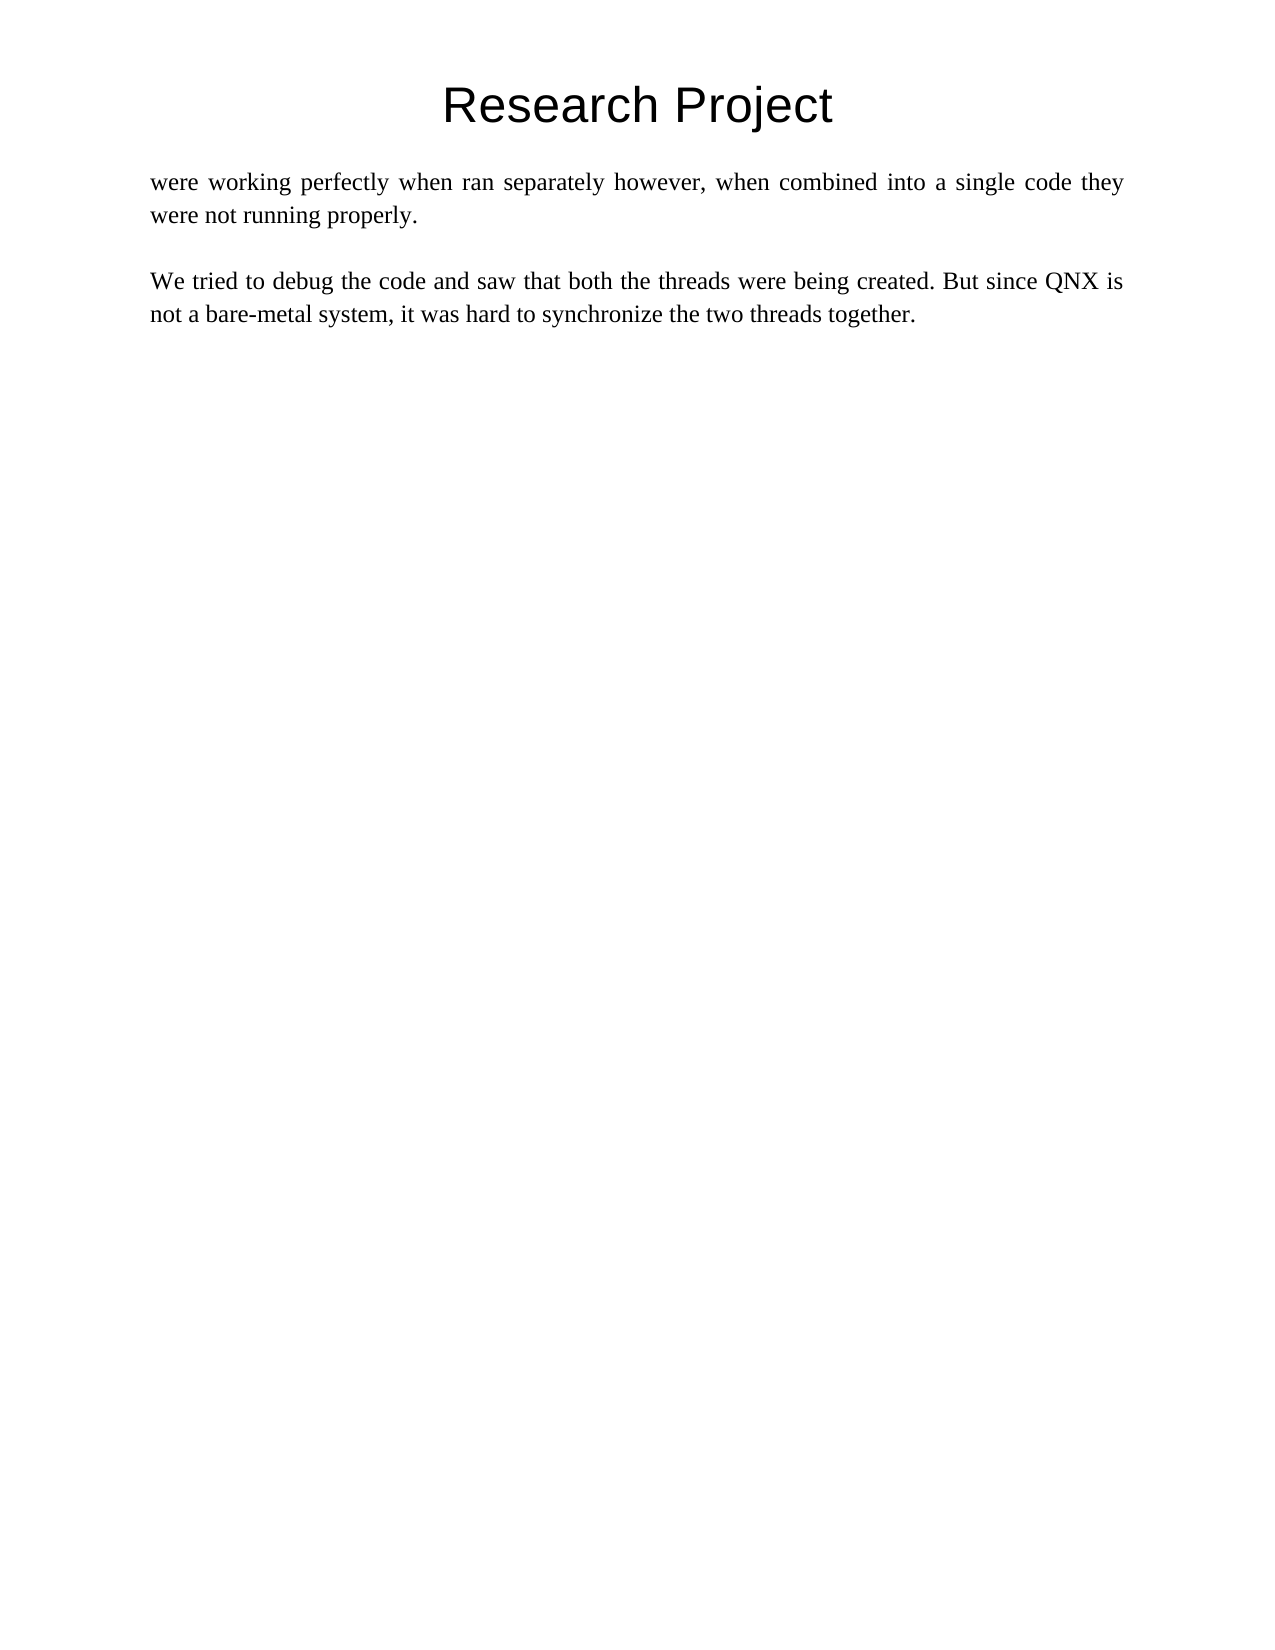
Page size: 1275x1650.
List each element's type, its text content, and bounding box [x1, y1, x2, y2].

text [150, 167, 1125, 229]
text We tried to debug the code and saw that both the threads were being created. But since QNX is not a bare-metal system, it was hard to synchronize the two threads together. [150, 266, 1125, 328]
